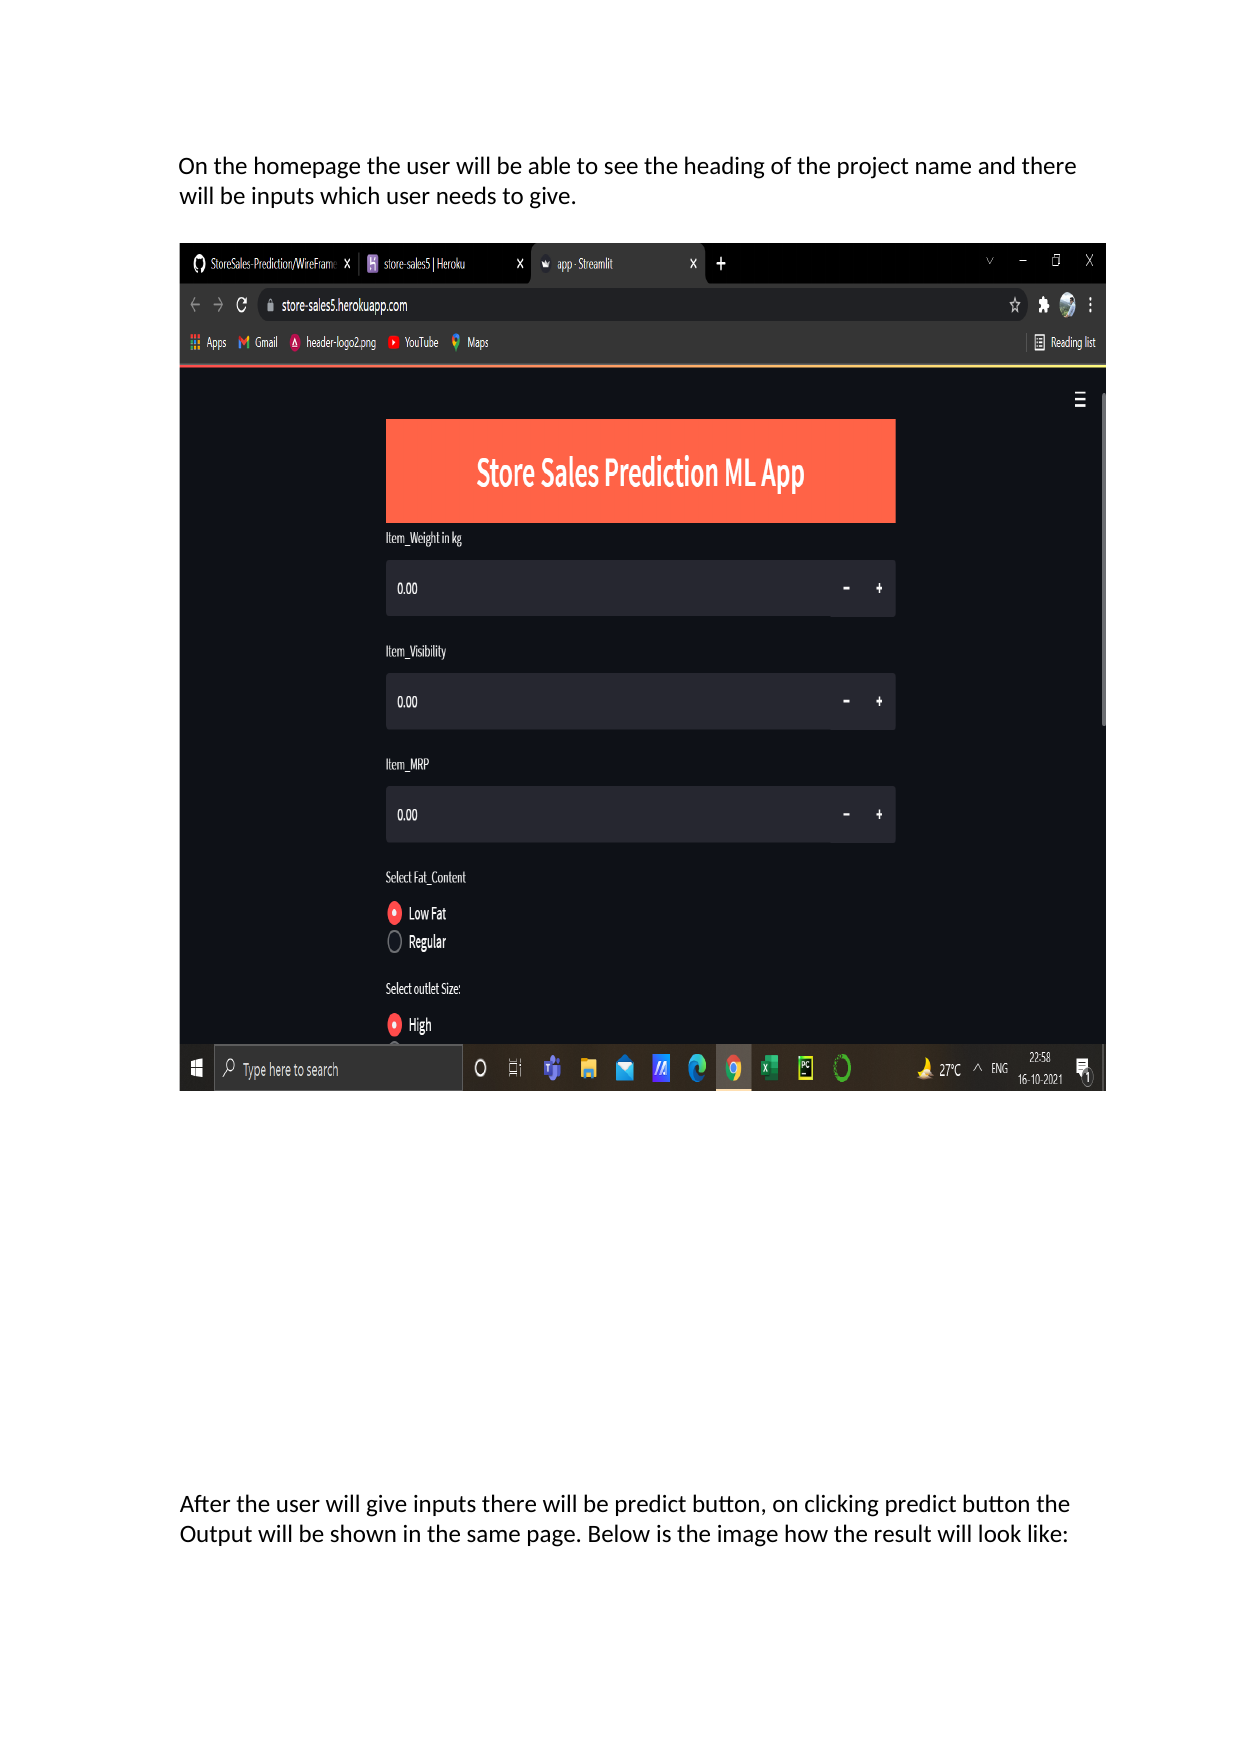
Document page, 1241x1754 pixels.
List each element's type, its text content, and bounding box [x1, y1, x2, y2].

text After the user will give inputs there will be predict button, on clicking predict button the Output will be shown in the same page. Below is the image how the result will look like: [179, 1488, 1090, 1549]
text On the homepage the user will be able to see the heading of the project name and there will be inputs which user needs to give. [178, 150, 1090, 211]
picture [179, 243, 1106, 1091]
